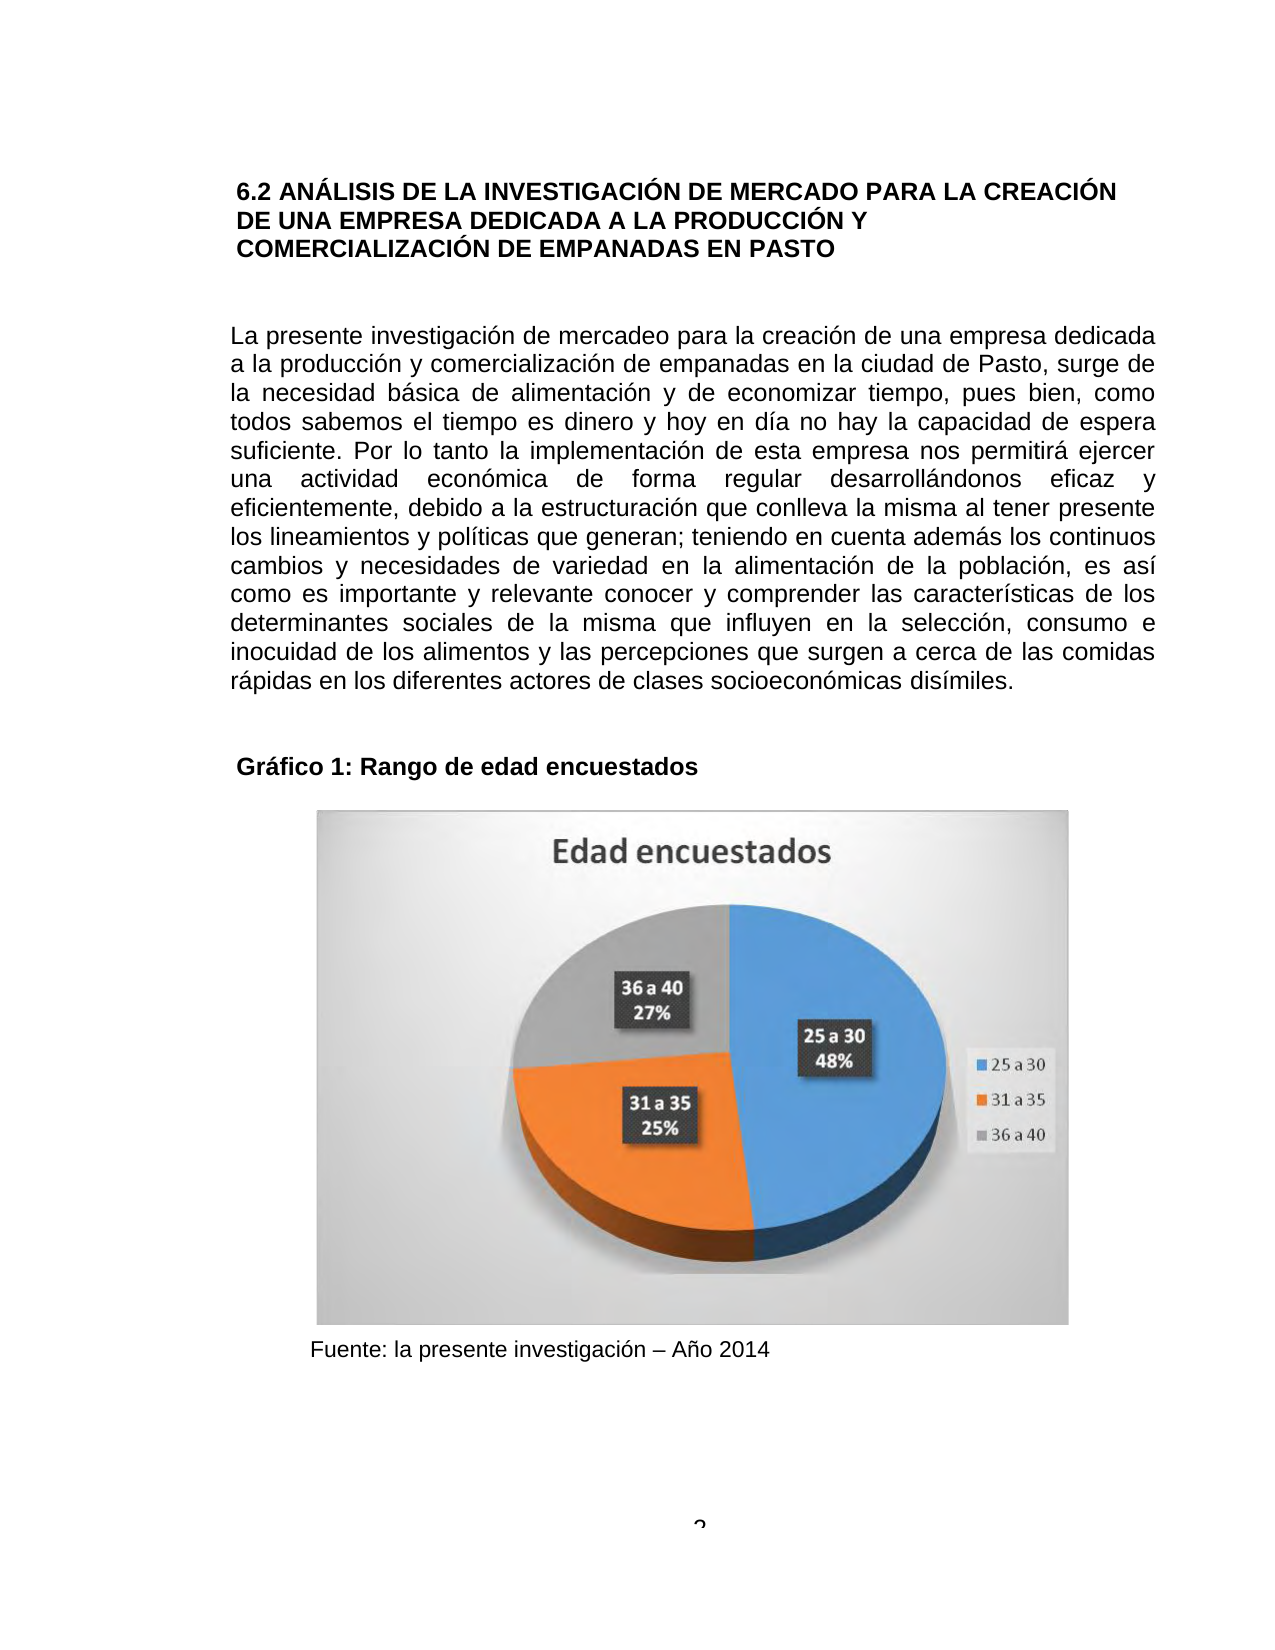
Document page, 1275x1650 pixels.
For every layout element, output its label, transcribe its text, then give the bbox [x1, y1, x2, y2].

subtitle ANÁLISIS DE LA INVESTIGACIÓN DE MERCADO PARA LA CREACIÓN DE UNA EMPRESA DEDICADA A LA PRODUCCIÓN Y COMERCIALIZACIÓN DE EMPANADAS EN PASTO [236, 177, 1129, 263]
text La presente investigación de mercadeo para la creación de una empresa dedicada a la producción y comercialización de empanadas en la ciudad de Pasto, surge de la necesidad básica de alimentación y de economizar tiempo, pues bien, como todos sabemos el tiempo es dinero y hoy en día no hay la capacidad de espera suficiente. Por lo tanto la implementación de esta empresa nos permitirá ejercer una actividad económica de forma regular desarrollándonos eficaz y eficientemente, debido a la estructuración que conlleva la misma al tener presente los lineamientos y políticas que generan; teniendo en cuenta además los continuos cambios y necesidades de variedad en la alimentación de la población, es así como es importante y relevante conocer y comprender las características de los determinantes sociales de la misma que influyen en la selección, consumo e inocuidad de los alimentos y las percepciones que surgen a cerca de las comidas rápidas en los diferentes actores de clases socioeconómicas disímiles. [230, 321, 1157, 694]
picture [316, 810, 1069, 1325]
text Gráfico 1: Rango de edad encuestados [236, 752, 1169, 781]
